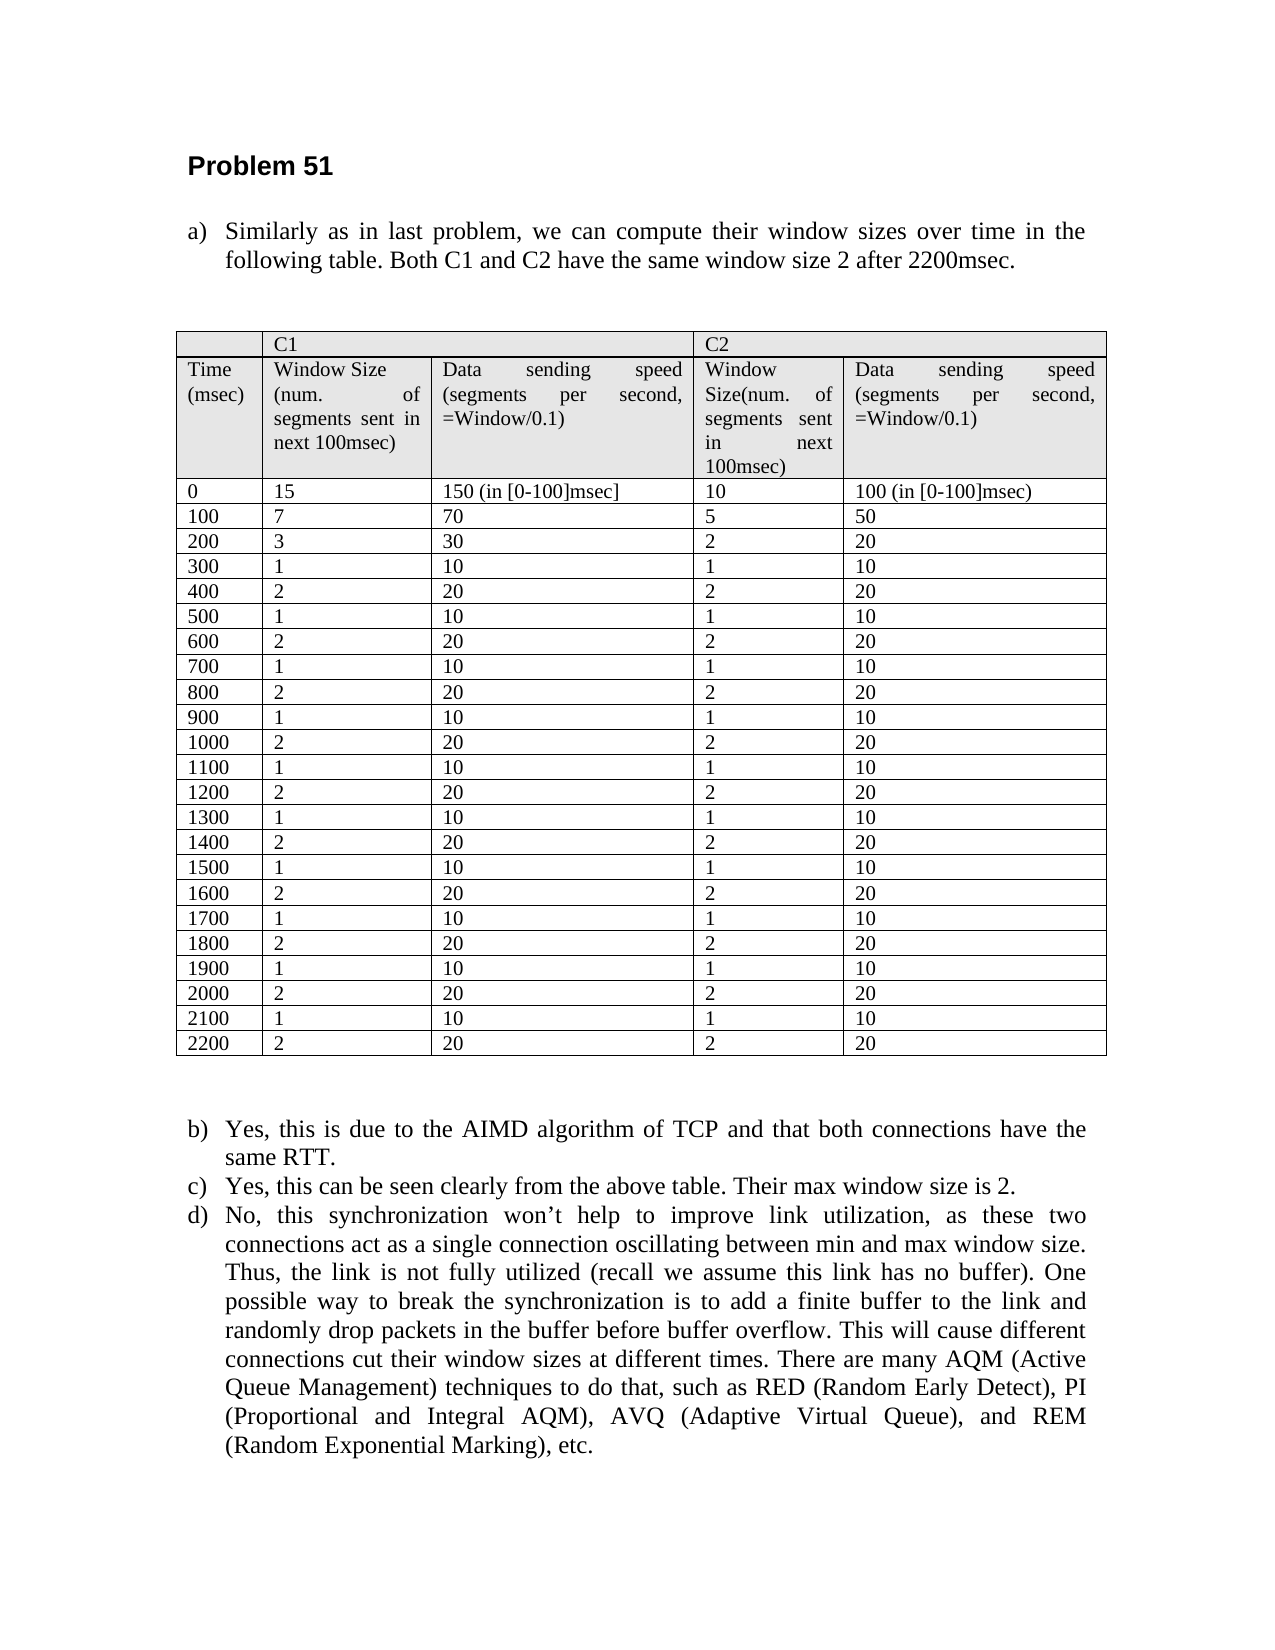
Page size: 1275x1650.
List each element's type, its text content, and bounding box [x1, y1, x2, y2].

table_cell 150 (in [0-100]msec] [432, 479, 693, 503]
table_cell 20 [844, 579, 1106, 603]
table_cell 1 [263, 805, 431, 829]
table_cell 200 [177, 529, 262, 553]
table_cell 10 [844, 705, 1106, 729]
table_cell 1 [263, 554, 431, 578]
table_cell 20 [844, 931, 1106, 955]
table_cell 10 [432, 906, 693, 929]
table_cell 2 [263, 830, 431, 854]
table_cell 10 [432, 705, 693, 729]
table_cell 500 [177, 604, 262, 628]
table_cell 10 [432, 655, 693, 678]
table_cell 1200 [177, 780, 262, 804]
subtitle No, this synchronization won’t help to improve link utilization, as these two connections act as a single connection oscillating between min and max window size. Thus, the link is not fully utilized (recall we assume this link has no buffer). One possible way to break the synchronization is to add a finite buffer to the link and randomly drop packets in the buffer before buffer overflow. This will cause different connections cut their window sizes at different times. There are many AQM (Active Queue Management) techniques to do that, such as RED (Random Early Detect), PI (Proportional and Integral AQM), AVQ (Adaptive Virtual Queue), and REM (Random Exponential Marking), etc. [187, 1200, 1087, 1459]
table_cell 2 [263, 780, 431, 804]
table_cell Window Size(num. of segments sent in next 100msec) [694, 358, 843, 478]
table_cell 1 [694, 805, 843, 829]
table_cell 3 [263, 529, 431, 553]
table_cell 10 [694, 479, 843, 503]
table_cell 900 [177, 705, 262, 729]
table_cell 700 [177, 655, 262, 678]
table_cell 2 [263, 730, 431, 754]
table_cell 1300 [177, 805, 262, 829]
table_cell 1 [263, 755, 431, 779]
table_cell 20 [432, 880, 693, 904]
table_cell 20 [432, 931, 693, 955]
table_cell 10 [432, 855, 693, 879]
table_cell 20 [432, 1031, 693, 1055]
table_cell 20 [432, 680, 693, 704]
table_cell 1000 [177, 730, 262, 754]
table_cell 1800 [177, 931, 262, 955]
table_cell 10 [844, 554, 1106, 578]
table_cell 10 [432, 554, 693, 578]
table_header C1 [263, 332, 693, 356]
table_cell 20 [432, 629, 693, 653]
table_header C2 [694, 332, 1106, 356]
table_cell 20 [432, 830, 693, 854]
table_cell Data sending speed (segments per second, =Window/0.1) [432, 358, 693, 478]
table_cell 2 [694, 579, 843, 603]
subtitle Similarly as in last problem, we can compute their window sizes over time in the following table. Both C1 and C2 have the same window size 2 after 2200msec. [187, 216, 1087, 274]
table_cell 2 [694, 629, 843, 653]
table_cell 1 [694, 705, 843, 729]
table_cell 2 [694, 680, 843, 704]
subtitle Yes, this can be seen clearly from the above table. Their max window size is 2. [187, 1171, 1087, 1200]
table_cell 2 [263, 880, 431, 904]
table_cell 2000 [177, 981, 262, 1005]
table_cell 800 [177, 680, 262, 704]
table_cell 20 [844, 529, 1106, 553]
table_cell 1 [694, 554, 843, 578]
table_cell 1 [263, 655, 431, 678]
table_cell 7 [263, 504, 431, 528]
table_cell 1400 [177, 830, 262, 854]
table_cell 10 [844, 906, 1106, 929]
table_cell 5 [694, 504, 843, 528]
table_cell 1 [263, 906, 431, 929]
table_cell 10 [844, 956, 1106, 980]
table_cell 1 [694, 956, 843, 980]
table_cell 2 [694, 529, 843, 553]
table_cell 1 [263, 956, 431, 980]
subtitle Problem 51 [187, 150, 1087, 181]
table_cell 20 [432, 730, 693, 754]
table_cell 30 [432, 529, 693, 553]
table_cell 50 [844, 504, 1106, 528]
table_cell 1500 [177, 855, 262, 879]
table_cell 2200 [177, 1031, 262, 1055]
table_cell 20 [432, 579, 693, 603]
table_cell 10 [432, 805, 693, 829]
table_cell 2100 [177, 1006, 262, 1030]
table_cell 2 [694, 880, 843, 904]
table_cell 1 [694, 604, 843, 628]
table_cell 1 [263, 604, 431, 628]
table_cell 20 [844, 1031, 1106, 1055]
table_cell 1 [694, 755, 843, 779]
table_cell 2 [263, 981, 431, 1005]
table_cell 1 [263, 855, 431, 879]
table_header [177, 332, 262, 356]
table_cell 2 [263, 1031, 431, 1055]
table_cell 20 [844, 880, 1106, 904]
table_cell 2 [694, 931, 843, 955]
table_cell 1 [694, 655, 843, 678]
table_cell 20 [844, 629, 1106, 653]
table_cell 2 [694, 780, 843, 804]
table_cell 100 [177, 504, 262, 528]
table_cell 10 [844, 604, 1106, 628]
table_cell 2 [263, 931, 431, 955]
table_cell 10 [432, 1006, 693, 1030]
table_cell 10 [844, 1006, 1106, 1030]
table_cell 1100 [177, 755, 262, 779]
table_cell 1600 [177, 880, 262, 904]
table_cell 20 [844, 981, 1106, 1005]
table_cell 2 [263, 629, 431, 653]
table_cell 2 [263, 680, 431, 704]
table_cell Time (msec) [177, 358, 262, 478]
table_cell 15 [263, 479, 431, 503]
table_cell 0 [177, 479, 262, 503]
table_cell 10 [432, 604, 693, 628]
table_cell 20 [844, 680, 1106, 704]
table_cell 2 [694, 981, 843, 1005]
table_cell 400 [177, 579, 262, 603]
table_cell 70 [432, 504, 693, 528]
table_cell 2 [694, 1031, 843, 1055]
table_cell 10 [432, 956, 693, 980]
table_cell 2 [263, 579, 431, 603]
table_cell 1 [694, 855, 843, 879]
table_cell 10 [844, 855, 1106, 879]
table_cell 10 [432, 755, 693, 779]
subtitle Yes, this is due to the AIMD algorithm of TCP and that both connections have the same RTT. [187, 1114, 1087, 1171]
table_cell 10 [844, 805, 1106, 829]
table_cell 1900 [177, 956, 262, 980]
table_cell 1 [694, 1006, 843, 1030]
table_cell 20 [432, 981, 693, 1005]
table_cell 20 [844, 780, 1106, 804]
table_cell 10 [844, 755, 1106, 779]
table_cell 20 [844, 830, 1106, 854]
table_cell 2 [694, 730, 843, 754]
table_cell 20 [432, 780, 693, 804]
table_cell 300 [177, 554, 262, 578]
table_cell 2 [694, 830, 843, 854]
table_cell 1 [263, 705, 431, 729]
table_cell 1 [263, 1006, 431, 1030]
table_cell Window Size (num. of segments sent in next 100msec) [263, 358, 431, 478]
table_cell 1700 [177, 906, 262, 929]
table_cell 10 [844, 655, 1106, 678]
table_cell 600 [177, 629, 262, 653]
table_cell 20 [844, 730, 1106, 754]
table_cell 1 [694, 906, 843, 929]
table_cell 100 (in [0-100]msec) [844, 479, 1106, 503]
table_cell Data sending speed (segments per second, =Window/0.1) [844, 358, 1106, 478]
